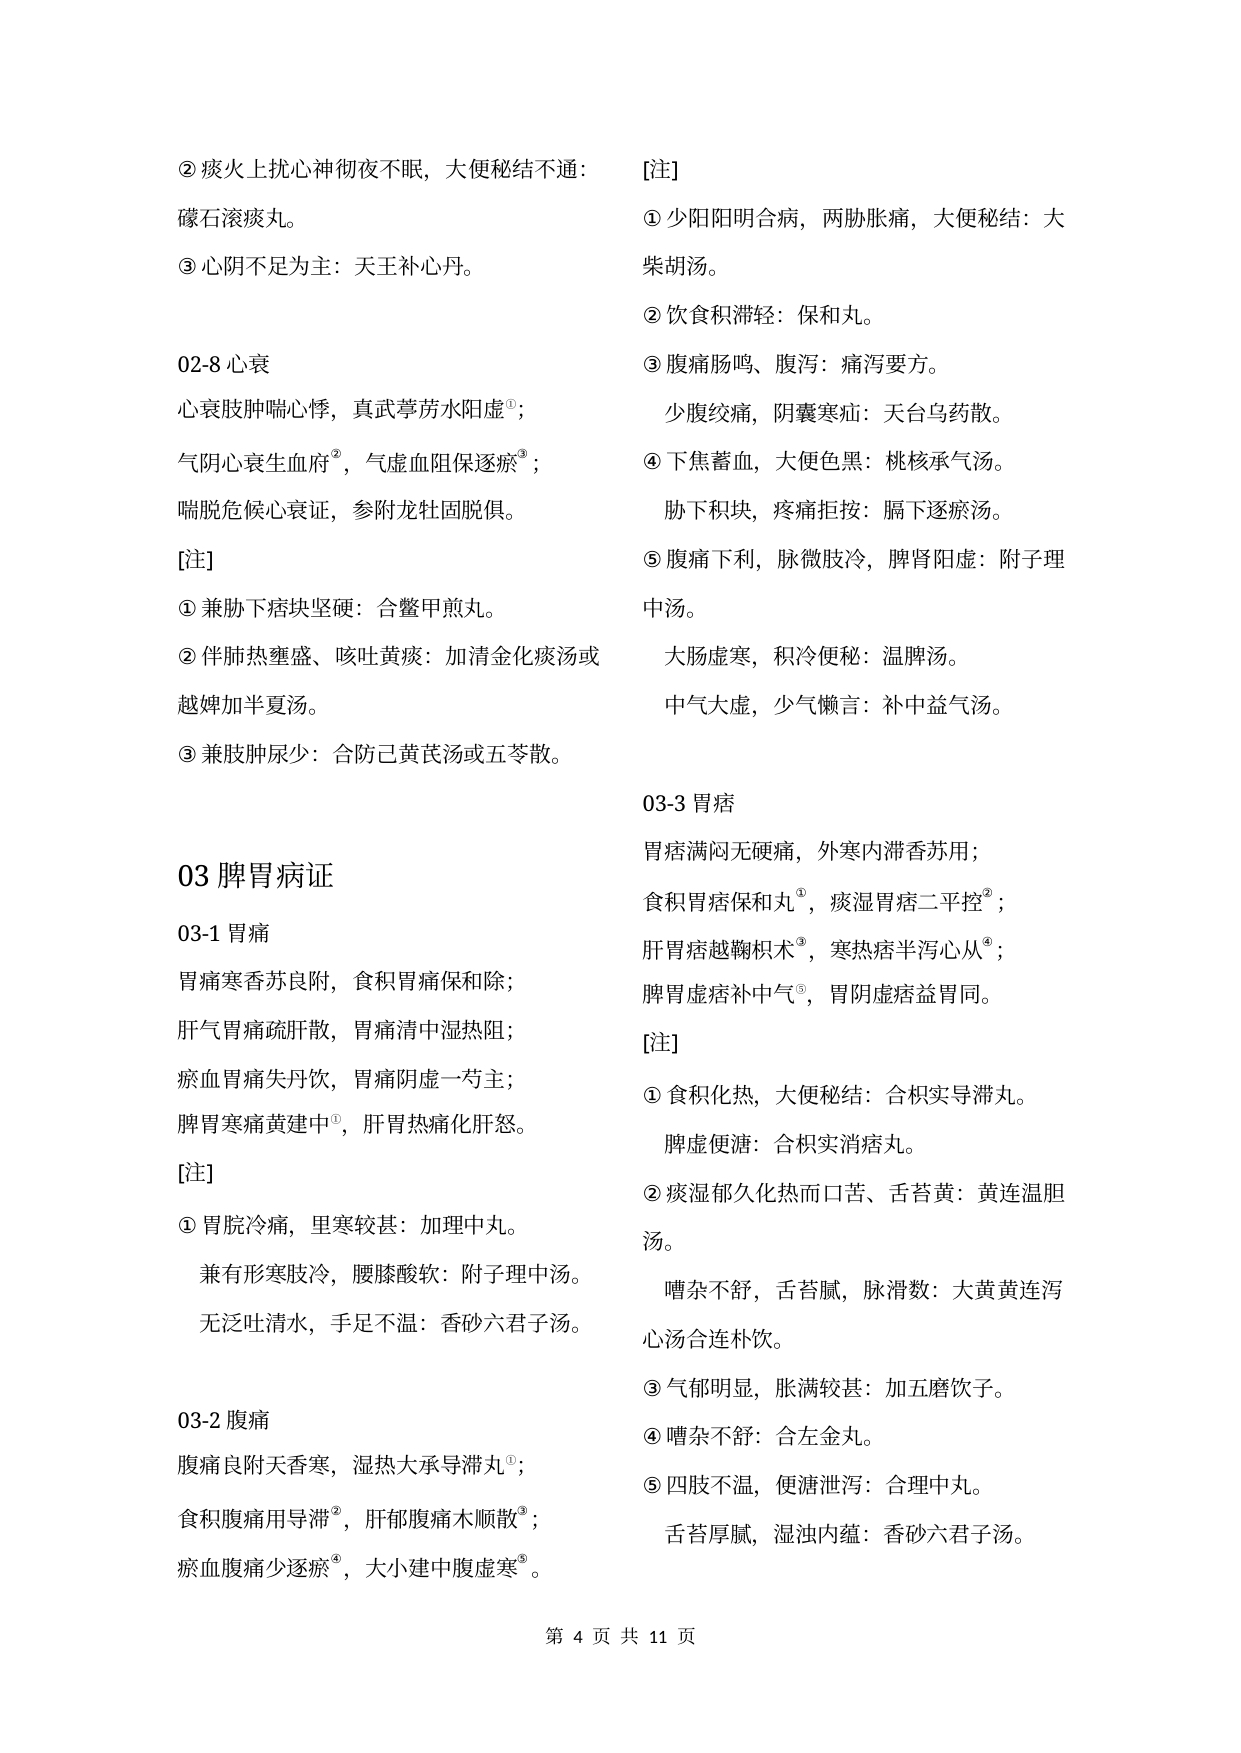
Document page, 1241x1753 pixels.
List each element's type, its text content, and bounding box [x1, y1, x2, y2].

text 胃痛寒香苏良附，食积胃痛保和除； [177, 972, 564, 994]
text 胃痞满闷无硬痛，外寒内滞香苏用； [642, 842, 1017, 864]
text 少腹绞痛，阴囊寒疝：天台乌药散。 [664, 403, 1088, 425]
text 03-2 腹痛 [177, 1411, 296, 1433]
text 脾胃虚痞补中气⑤，胃阴虚痞益胃同。 [642, 985, 1029, 1007]
text ③气郁明显，胀满较甚：加五磨饮子。 [642, 1378, 1039, 1400]
text ④嘈杂不舒：合左金丸。 [642, 1427, 1039, 1449]
text 瘀血腹痛少逐瘀 ，大小建中腹虚寒 。 [177, 1566, 577, 1579]
text 气阴心衰生血府 ，气虚血阻保逐瘀 ； [177, 461, 577, 474]
text ②痰湿郁久化热而口苦、舌苔黄：黄连温胆 [642, 1183, 1088, 1205]
text 舌苔厚腻，湿浊内蕴：香砂六君子汤。 [664, 1525, 1061, 1547]
text ④下焦蓄血，大便色黑：桃核承气汤。 [642, 452, 1088, 474]
text 第 4 页 共 11 页 [545, 1629, 720, 1647]
text 03-3 胃痞 [642, 793, 761, 815]
text 大肠虚寒，积冷便秘：温脾汤。 [664, 647, 1039, 669]
text [注] [177, 1163, 564, 1184]
text 心衰肢肿喘心悸，真武葶苈水阳虚①； [177, 400, 564, 422]
text [注] [177, 550, 552, 572]
text 03-1 胃痛 [177, 923, 296, 945]
text ⑤腹痛下利，脉微肢冷，脾肾阳虚：附子理 [642, 550, 1088, 572]
text 心汤合连朴饮。 [642, 1330, 1088, 1352]
text 脾胃寒痛黄建中①，肝胃热痛化肝怒。 [177, 1115, 564, 1137]
text ①食积化热，大便秘结：合枳实导滞丸。 [642, 1086, 1088, 1108]
text 兼有形寒肢冷，腰膝酸软：附子理中汤。 [199, 1265, 618, 1287]
text 中汤。 [642, 598, 1088, 620]
text 腹痛良附天香寒，湿热大承导滞丸①； [177, 1456, 564, 1478]
text 汤。 [642, 1232, 1088, 1254]
text ③心阴不足为主：天王补心丹。 [177, 257, 508, 279]
text ②痰火上扰心神彻夜不眠，大便秘结不通： [177, 160, 623, 182]
text [注] [642, 1033, 1029, 1054]
text 02-8 心衰 [177, 355, 296, 377]
text 03 脾胃病证 [177, 863, 356, 892]
text ①少阳阳明合病，两胁胀痛，大便秘结：大 [642, 208, 1088, 230]
text 脾虚便溏：合枳实消痞丸。 [664, 1135, 1088, 1157]
text ⑤四肢不温，便溏泄泻：合理中丸。 [642, 1476, 1061, 1498]
text 嘈杂不舒，舌苔腻，脉滑数：大黄黄连泻 [664, 1281, 1088, 1303]
text 礞石滚痰丸。 [177, 208, 623, 230]
text ③ ④ [795, 936, 1042, 949]
text 中气大虚，少气懒言：补中益气汤。 [664, 696, 1039, 718]
text 瘀血胃痛失丹饮，胃痛阴虚一芍主； [177, 1070, 564, 1092]
text 胁下积块，疼痛拒按：膈下逐瘀汤。 [664, 501, 1088, 523]
text 无泛吐清水，手足不温：香砂六君子汤。 [199, 1313, 618, 1335]
text ②饮食积滞轻：保和丸。 [642, 306, 908, 328]
text ① ② [795, 887, 1042, 900]
text 食积腹痛用导滞 ，肝郁腹痛木顺散 ； [177, 1517, 577, 1530]
text 肝气胃痛疏肝散，胃痛清中湿热阻； [177, 1021, 564, 1043]
text ②伴肺热壅盛、咳吐黄痰：加清金化痰汤或 [177, 647, 623, 669]
text ③兼肢肿尿少：合防己黄芪汤或五苓散。 [177, 745, 596, 767]
text ①兼胁下痞块坚硬：合鳖甲煎丸。 [177, 598, 623, 620]
text ③腹痛肠鸣、腹泻：痛泻要方。 [642, 355, 1088, 377]
text ①胃脘冷痛，里寒较甚：加理中丸。 [177, 1216, 618, 1238]
text 柴胡汤。 [642, 257, 1088, 279]
text 越婢加半夏汤。 [177, 696, 623, 718]
text 喘脱危候心衰证，参附龙牡固脱俱。 [177, 501, 552, 523]
text [注] [642, 160, 711, 182]
